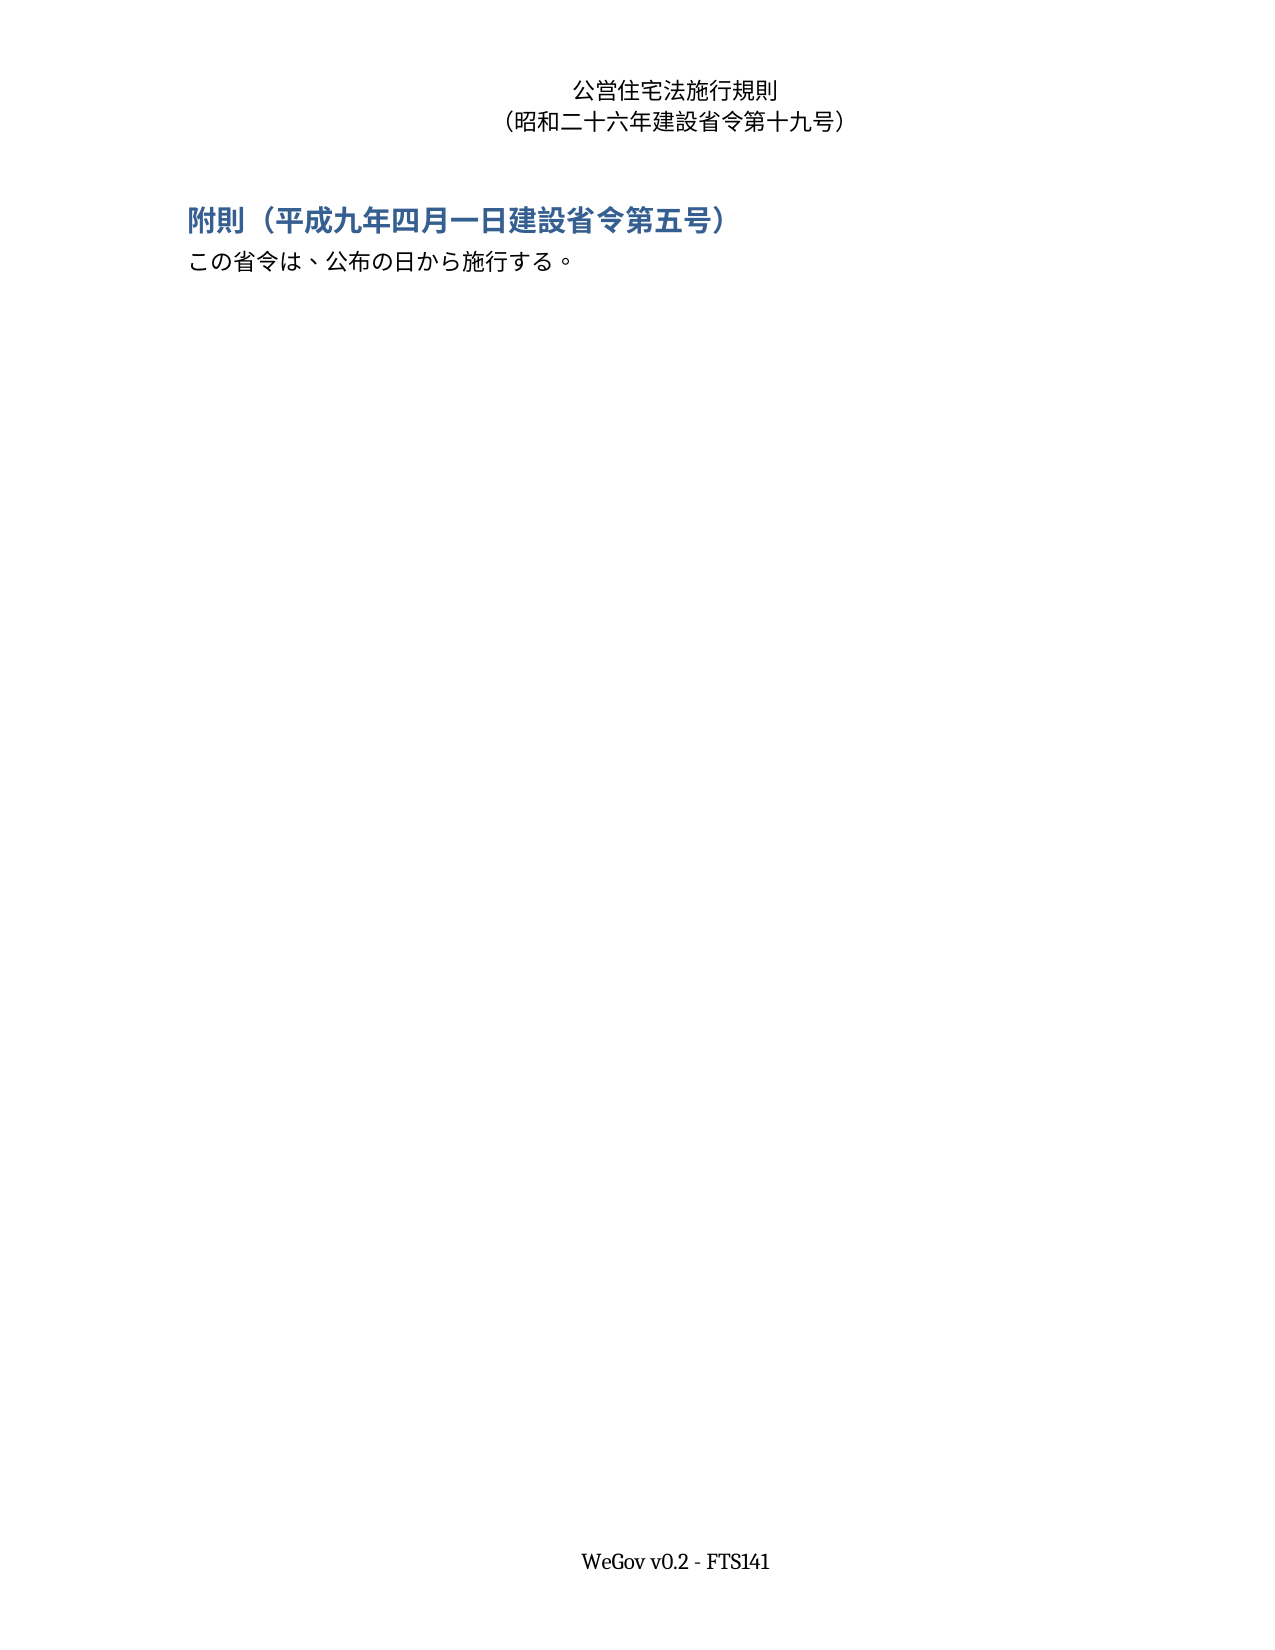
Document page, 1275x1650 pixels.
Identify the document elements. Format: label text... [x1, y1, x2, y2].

subtitle 附則（平成九年四月一日建設省令第五号） [187, 200, 1087, 240]
text この省令は、公布の日から施行する。 [187, 246, 1087, 277]
